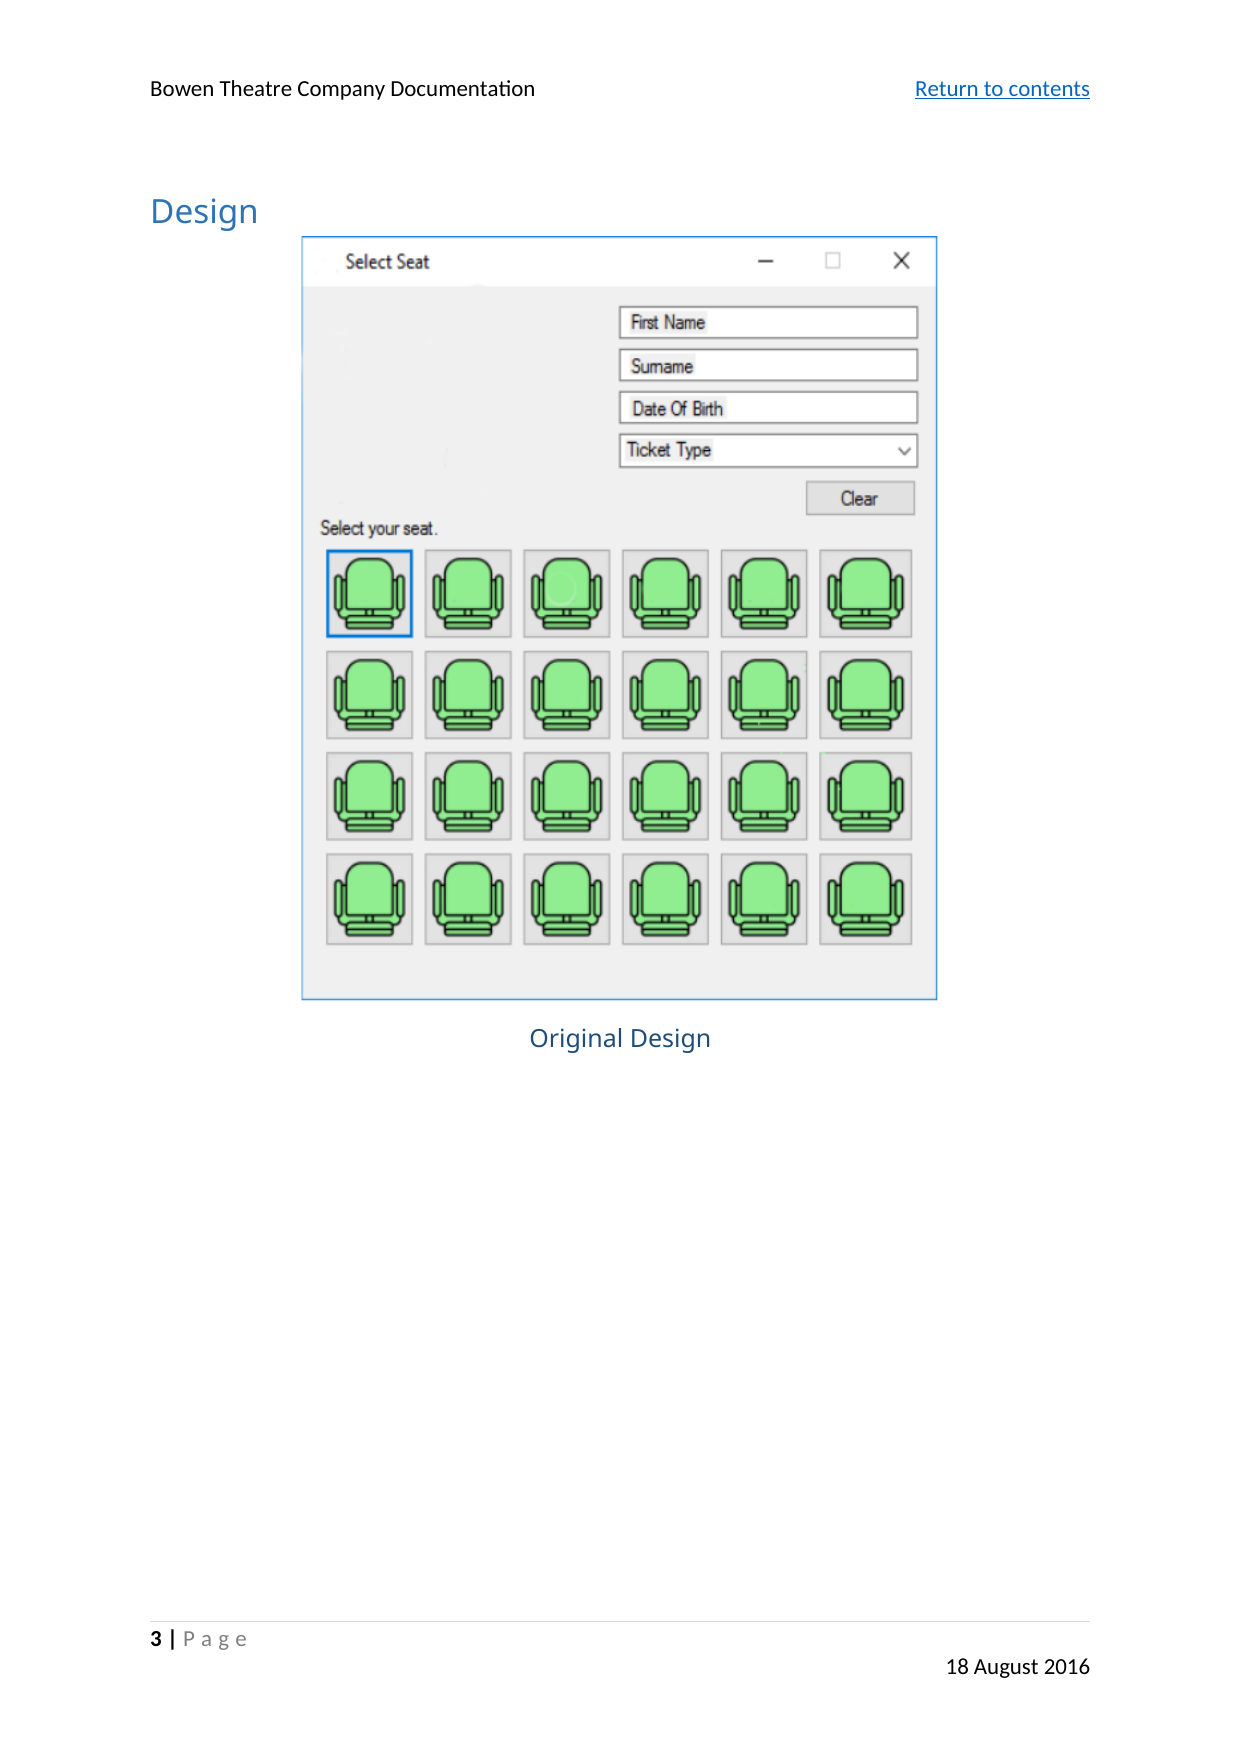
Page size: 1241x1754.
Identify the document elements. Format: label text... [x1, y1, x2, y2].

subtitle Design [150, 187, 1090, 233]
text Original Design [150, 1021, 1090, 1055]
